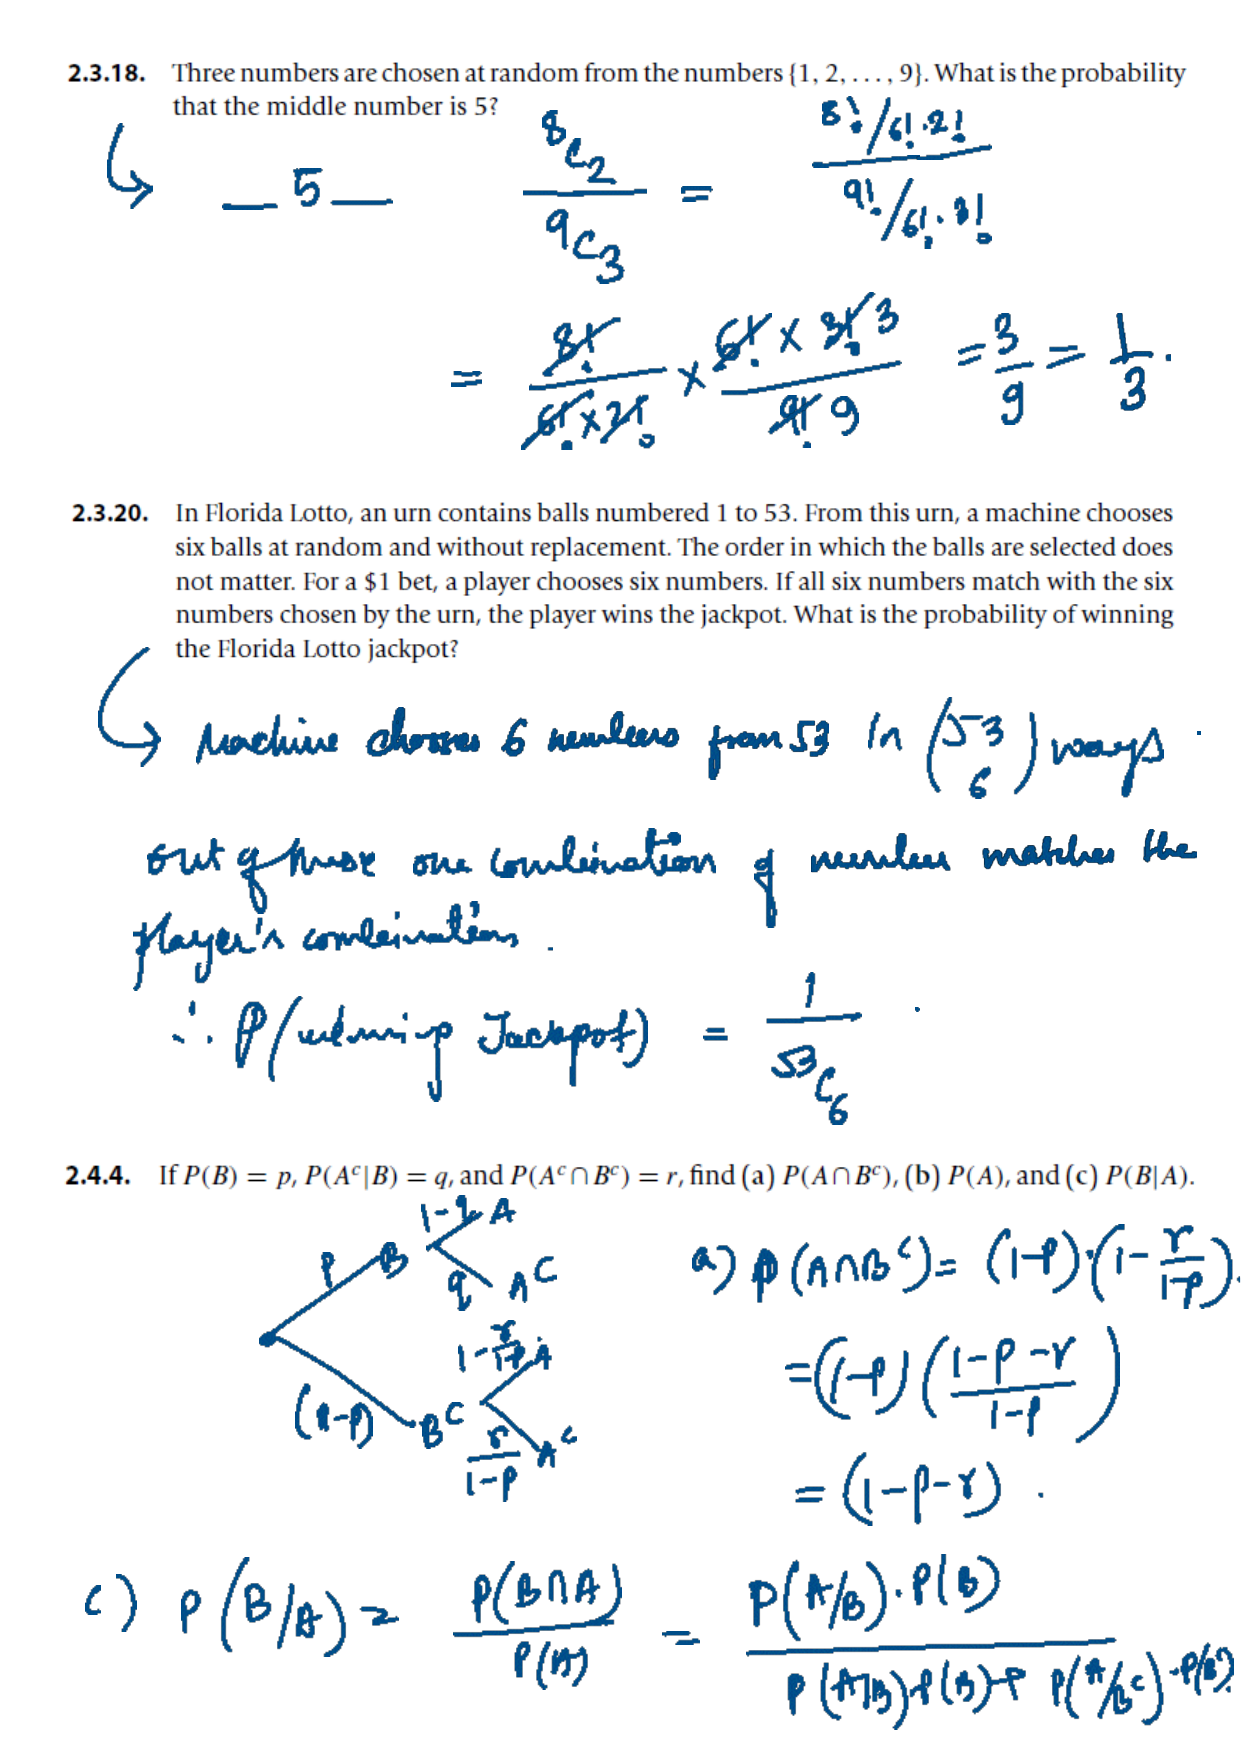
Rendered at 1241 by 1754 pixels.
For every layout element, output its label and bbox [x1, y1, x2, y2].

picture [844, 178, 992, 249]
picture [85, 1585, 101, 1615]
picture [133, 838, 553, 991]
picture [172, 996, 648, 1102]
picture [413, 828, 716, 878]
picture [451, 371, 482, 387]
picture [453, 1561, 622, 1690]
picture [259, 1195, 577, 1502]
picture [692, 1224, 1241, 1309]
picture [703, 972, 862, 1125]
picture [958, 313, 1171, 425]
picture [681, 186, 713, 202]
picture [746, 1554, 1234, 1730]
picture [868, 697, 1164, 799]
picture [59, 44, 1197, 284]
picture [181, 1557, 399, 1657]
picture [59, 1152, 1197, 1194]
picture [662, 1631, 700, 1645]
picture [116, 1574, 137, 1632]
picture [521, 292, 902, 450]
picture [222, 168, 393, 210]
picture [754, 829, 1197, 928]
picture [196, 707, 829, 780]
picture [785, 1326, 1120, 1526]
picture [59, 480, 1197, 767]
